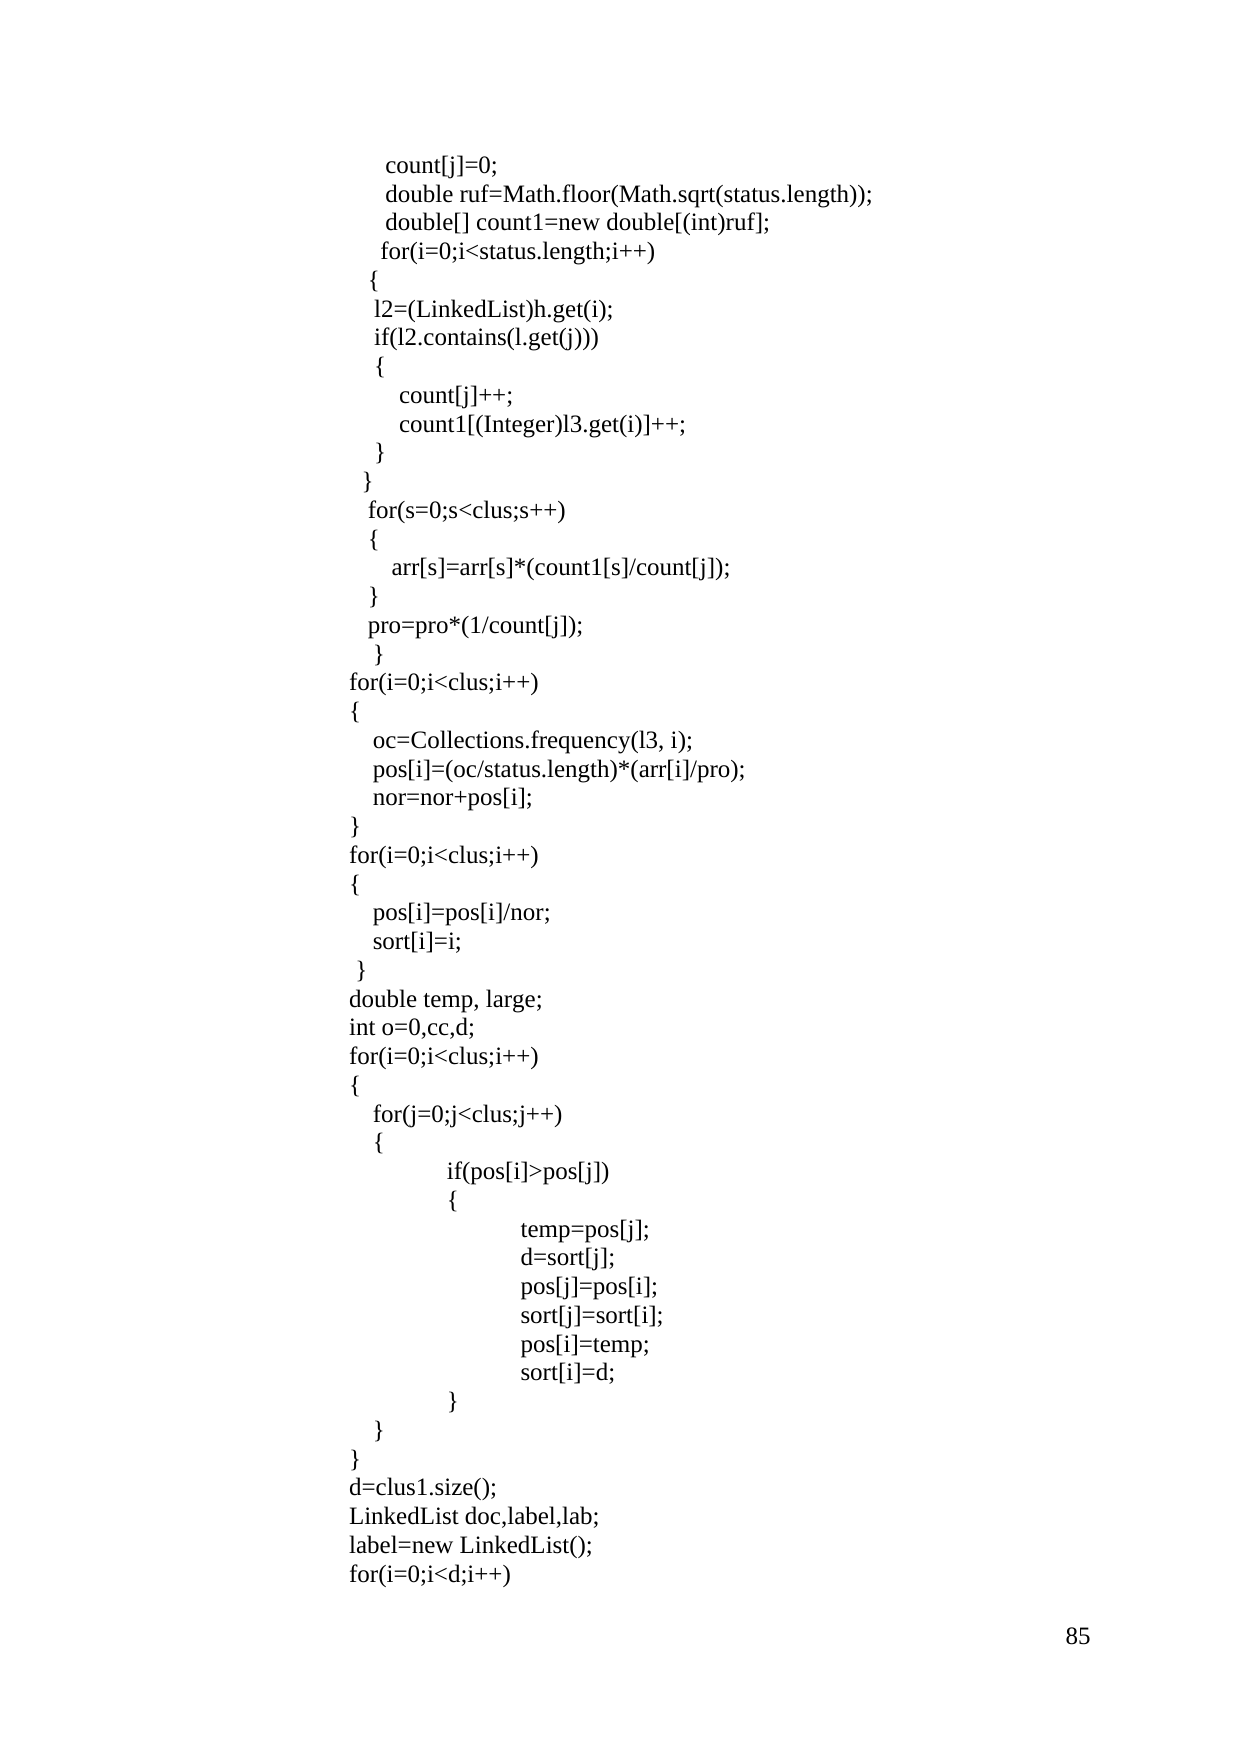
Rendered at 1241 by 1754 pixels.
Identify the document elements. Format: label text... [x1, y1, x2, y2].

text d=clus1.size(); [225, 1472, 1090, 1501]
text sort[j]=sort[i]; [225, 1300, 1090, 1329]
text double ruf=Math.floor(Math.sqrt(status.length)); [225, 179, 1090, 207]
text } [225, 1444, 1090, 1472]
text if(pos[i]>pos[j]) [225, 1156, 1090, 1185]
text double temp, large; [225, 984, 1090, 1012]
text { [225, 1127, 1090, 1156]
text pos[i]=temp; [225, 1329, 1090, 1357]
text sort[i]=d; [225, 1357, 1090, 1386]
text { [225, 869, 1090, 897]
text { [225, 1185, 1090, 1214]
text LinkedList doc,label,lab; [225, 1501, 1090, 1530]
text int o=0,cc,d; [225, 1012, 1090, 1041]
text } [225, 1386, 1090, 1415]
text temp=pos[j]; [225, 1214, 1090, 1242]
text for(s=0;s<clus;s++) [225, 495, 1090, 524]
text pos[j]=pos[i]; [225, 1271, 1090, 1300]
text pos[i]=pos[i]/nor; [225, 897, 1090, 926]
text sort[i]=i; [225, 926, 1090, 955]
text for(i=0;i<clus;i++) [225, 840, 1090, 869]
text double[] count1=new double[(int)ruf]; [225, 207, 1090, 236]
text count[j]++; [225, 380, 1090, 409]
text { [225, 265, 1090, 294]
text } [225, 955, 1090, 984]
text if(l2.contains(l.get(j))) [225, 322, 1090, 351]
text count[j]=0; [225, 150, 1090, 179]
text arr[s]=arr[s]*(count1[s]/count[j]); [225, 552, 1090, 581]
text for(i=0;i<clus;i++) [225, 1041, 1090, 1070]
text } [225, 466, 1090, 495]
text } [225, 811, 1090, 840]
text for(i=0;i<status.length;i++) [225, 236, 1090, 265]
text for(j=0;j<clus;j++) [225, 1099, 1090, 1127]
text } [225, 437, 1090, 466]
text { [225, 524, 1090, 552]
text label=new LinkedList(); [225, 1530, 1090, 1559]
text count1[(Integer)l3.get(i)]++; [225, 409, 1090, 437]
text { [225, 351, 1090, 380]
text oc=Collections.frequency(l3, i); [225, 725, 1090, 754]
text } [225, 581, 1090, 610]
text } [225, 1415, 1090, 1444]
text for(i=0;i<d;i++) [225, 1559, 1090, 1587]
text pos[i]=(oc/status.length)*(arr[i]/pro); [225, 754, 1090, 782]
text pro=pro*(1/count[j]); [225, 610, 1090, 639]
text l2=(LinkedList)h.get(i); [225, 294, 1090, 322]
text { [225, 1070, 1090, 1099]
text { [225, 696, 1090, 725]
text nor=nor+pos[i]; [225, 782, 1090, 811]
text d=sort[j]; [225, 1242, 1090, 1271]
text for(i=0;i<clus;i++) [225, 667, 1090, 696]
text } [225, 639, 1090, 667]
